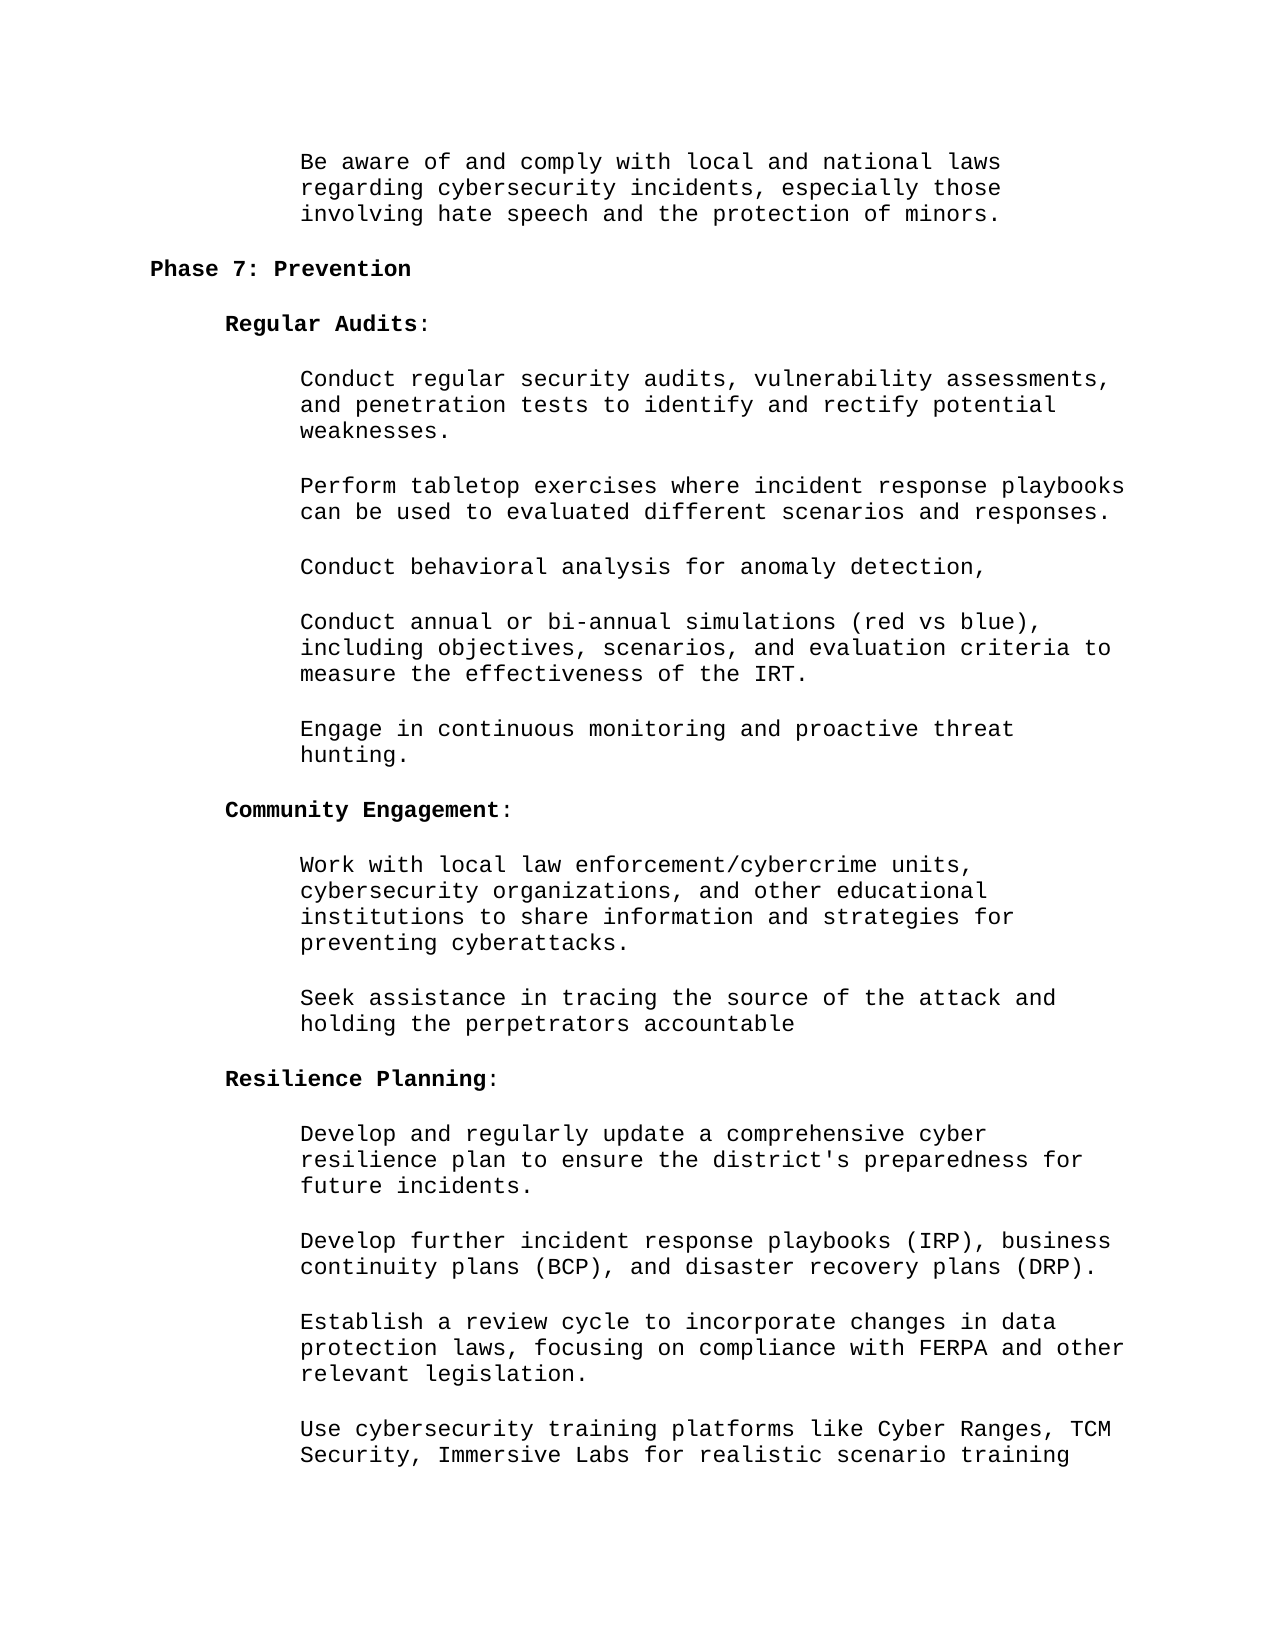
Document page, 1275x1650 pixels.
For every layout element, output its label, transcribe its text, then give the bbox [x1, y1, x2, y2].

text Seek assistance in tracing the source of the attack and holding the perpetrators accountable [300, 986, 1125, 1038]
text Conduct behavioral analysis for anomaly detection, [300, 555, 1125, 581]
text Phase 7: Prevention [150, 257, 1125, 283]
text Perform tabletop exercises where incident response playbooks can be used to evaluated different scenarios and responses. [300, 474, 1125, 526]
text Conduct regular security audits, vulnerability assessments, and penetration tests to identify and rectify potential weaknesses. [300, 367, 1125, 445]
text Be aware of and comply with local and national laws regarding cybersecurity incidents, especially those involving hate speech and the protection of minors. [300, 150, 1125, 228]
text Work with local law enforcement/cybercrime units, cybersecurity organizations, and other educational institutions to share information and strategies for preventing cyberattacks. [300, 853, 1125, 957]
text Resilience Planning: [225, 1067, 1125, 1093]
text Community Engagement: [225, 798, 1125, 824]
text Conduct annual or bi-annual simulations (red vs blue), including objectives, scenarios, and evaluation criteria to measure the effectiveness of the IRT. [300, 610, 1125, 688]
text Develop and regularly update a comprehensive cyber resilience plan to ensure the district's preparedness for future incidents. [300, 1122, 1125, 1200]
text Regular Audits: [225, 312, 1125, 338]
text Use cybersecurity training platforms like Cyber Ranges, TCM Security, Immersive Labs for realistic scenario training [300, 1417, 1125, 1469]
text Establish a review cycle to incorporate changes in data protection laws, focusing on compliance with FERPA and other relevant legislation. [300, 1311, 1125, 1388]
text Develop further incident response playbooks (IRP), business continuity plans (BCP), and disaster recovery plans (DRP). [300, 1229, 1125, 1281]
text Engage in continuous monitoring and proactive threat hunting. [300, 717, 1125, 769]
